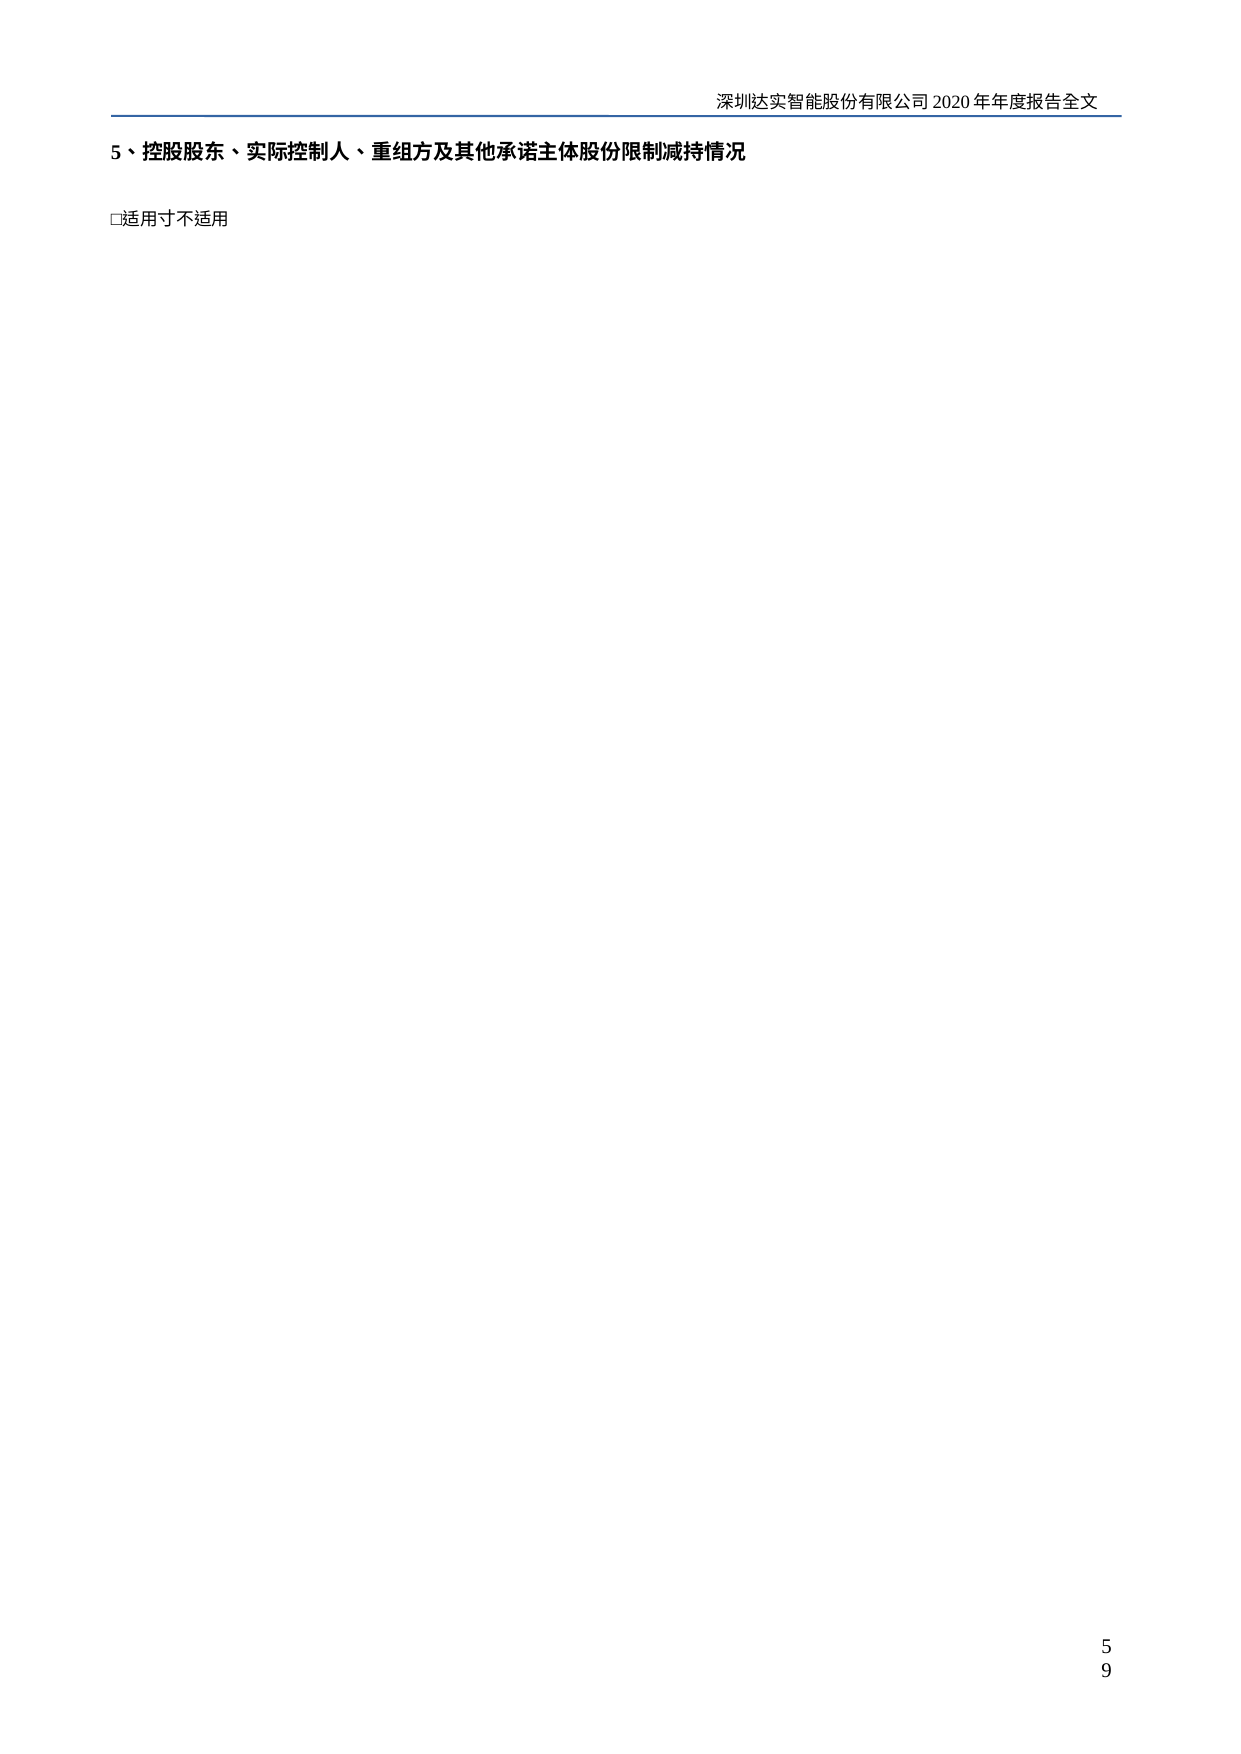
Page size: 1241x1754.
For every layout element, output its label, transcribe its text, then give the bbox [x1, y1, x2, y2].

text 5、控股股东、实际控制人、重组方及其他承诺主体股份限制减持情况 [111, 137, 1130, 166]
text □适用寸不适用 [111, 205, 1130, 231]
